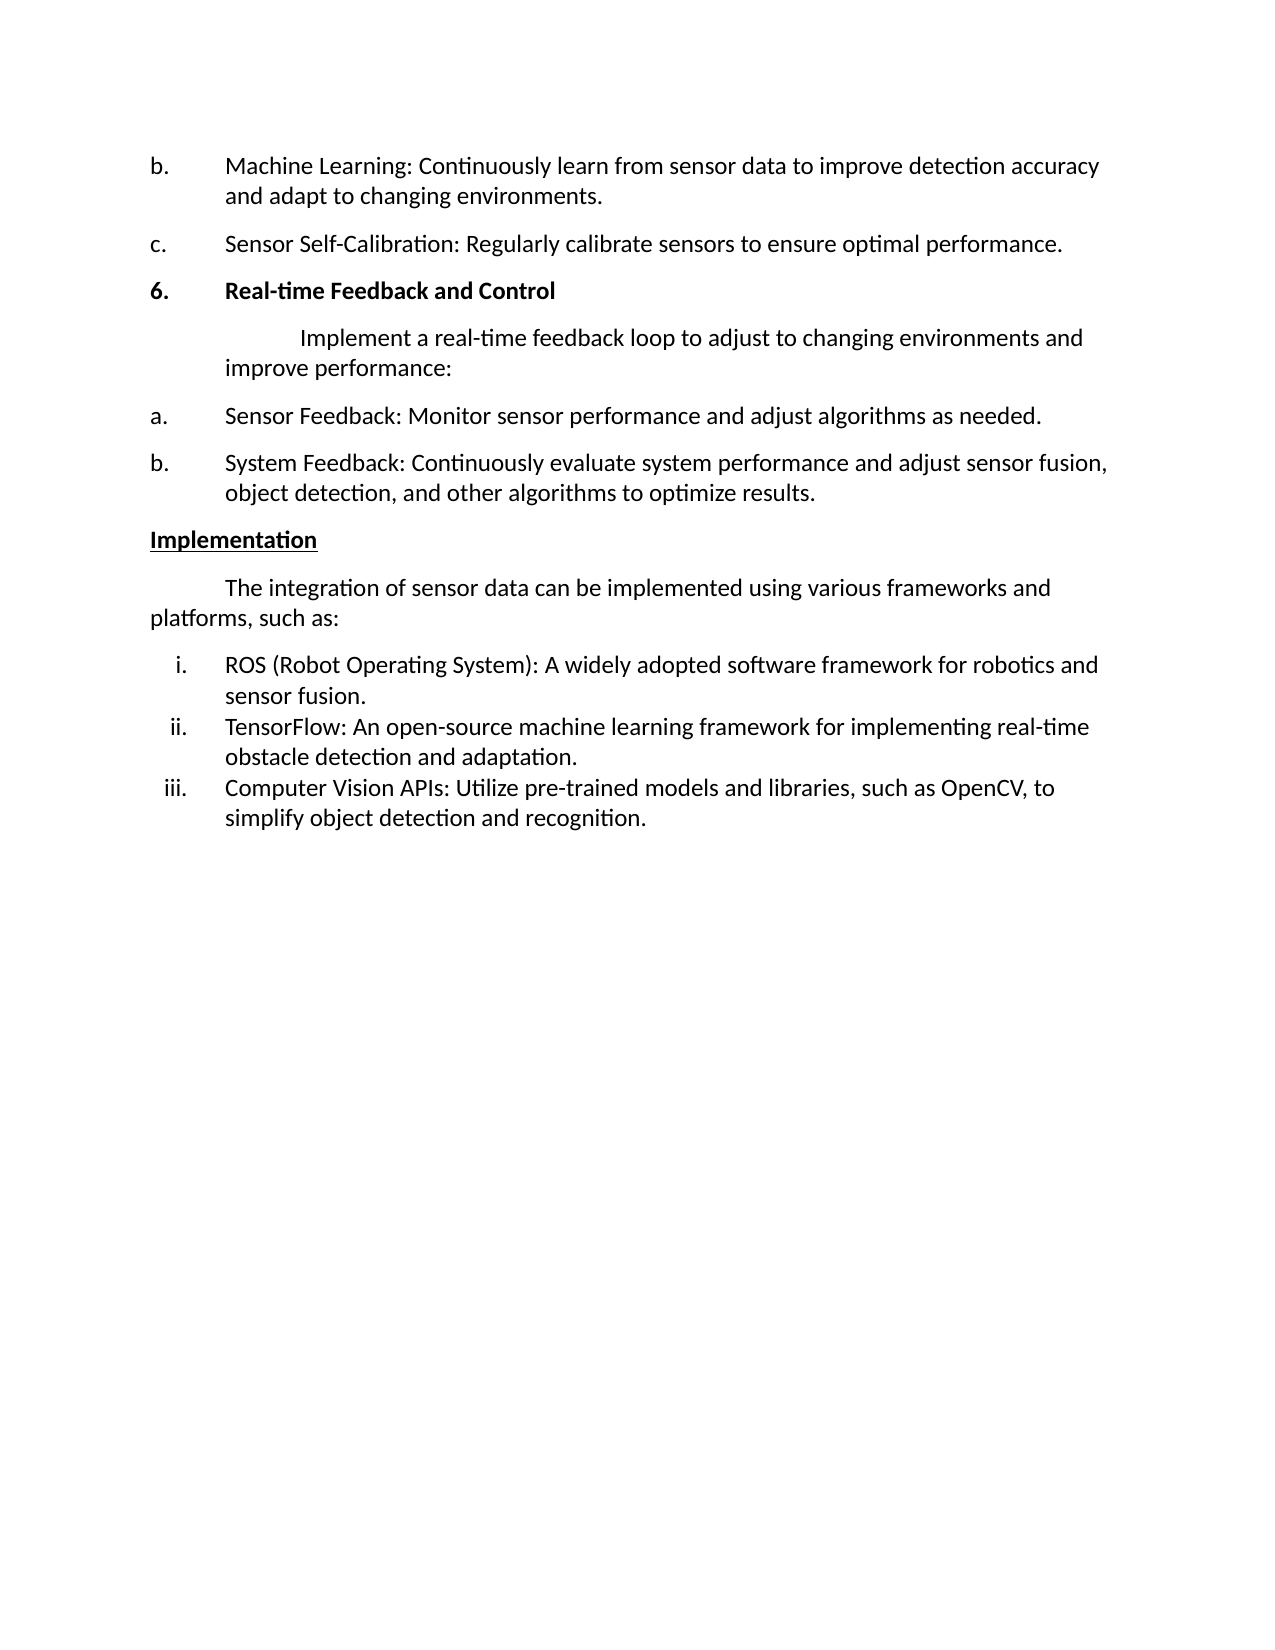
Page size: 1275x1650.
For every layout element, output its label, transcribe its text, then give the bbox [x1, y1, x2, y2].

text b. Machine Learning: Continuously learn from sensor data to improve detection accuracy and adapt to changing environments. [150, 150, 1125, 211]
text 6. Real-time Feedback and Control [150, 275, 1125, 305]
list Computer Vision APIs: Utilize pre-trained models and libraries, such as OpenCV, to simplify object detection and recognition. [187, 772, 1125, 833]
list TensorFlow: An open-source machine learning framework for implementing real-time obstacle detection and adaptation. [187, 711, 1125, 772]
text a. Sensor Feedback: Monitor sensor performance and adjust algorithms as needed. [150, 400, 1125, 430]
text Implement a real-time feedback loop to adjust to changing environments and improve performance: [225, 322, 1125, 383]
list ROS (Robot Operating System): A widely adopted software framework for robotics and sensor fusion. [187, 649, 1125, 711]
text c. Sensor Self-Calibration: Regularly calibrate sensors to ensure optimal performance. [150, 228, 1125, 258]
text b. System Feedback: Continuously evaluate system performance and adjust sensor fusion, object detection, and other algorithms to optimize results. [150, 447, 1125, 508]
text The integration of sensor data can be implemented using various frameworks and platforms, such as: [150, 572, 1125, 633]
text Implementation [150, 525, 1125, 555]
